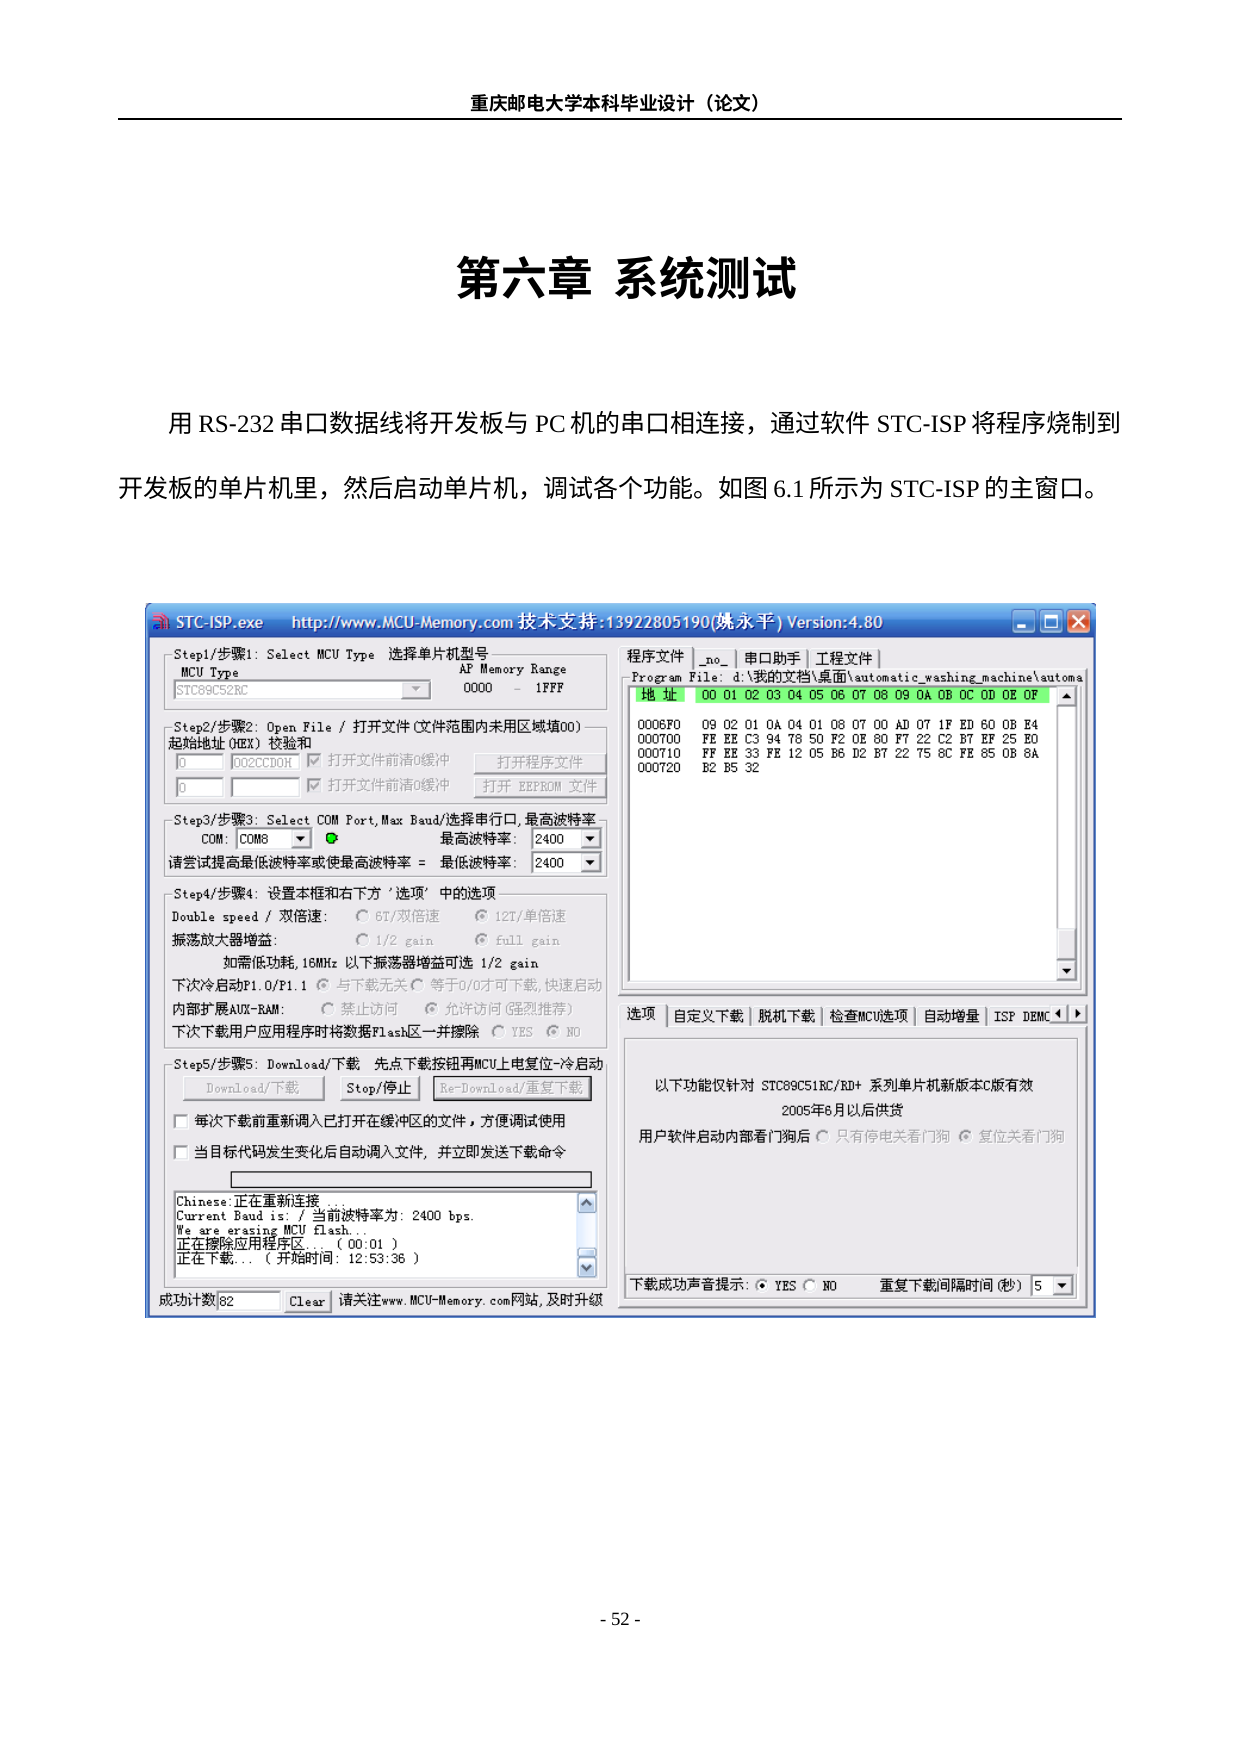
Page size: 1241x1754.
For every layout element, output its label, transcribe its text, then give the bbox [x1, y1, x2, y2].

text 用RS-232串口数据线将开发板与PC机的串口相连接，通过软件STC-ISP将程序烧制到开发板的单片机里，然后启动单片机，调试各个功能。如图6.1所示为STC-ISP的主窗口。 [118, 389, 1122, 519]
picture [145, 603, 1096, 1318]
subtitle 第六章 系统测试 [118, 227, 1122, 324]
